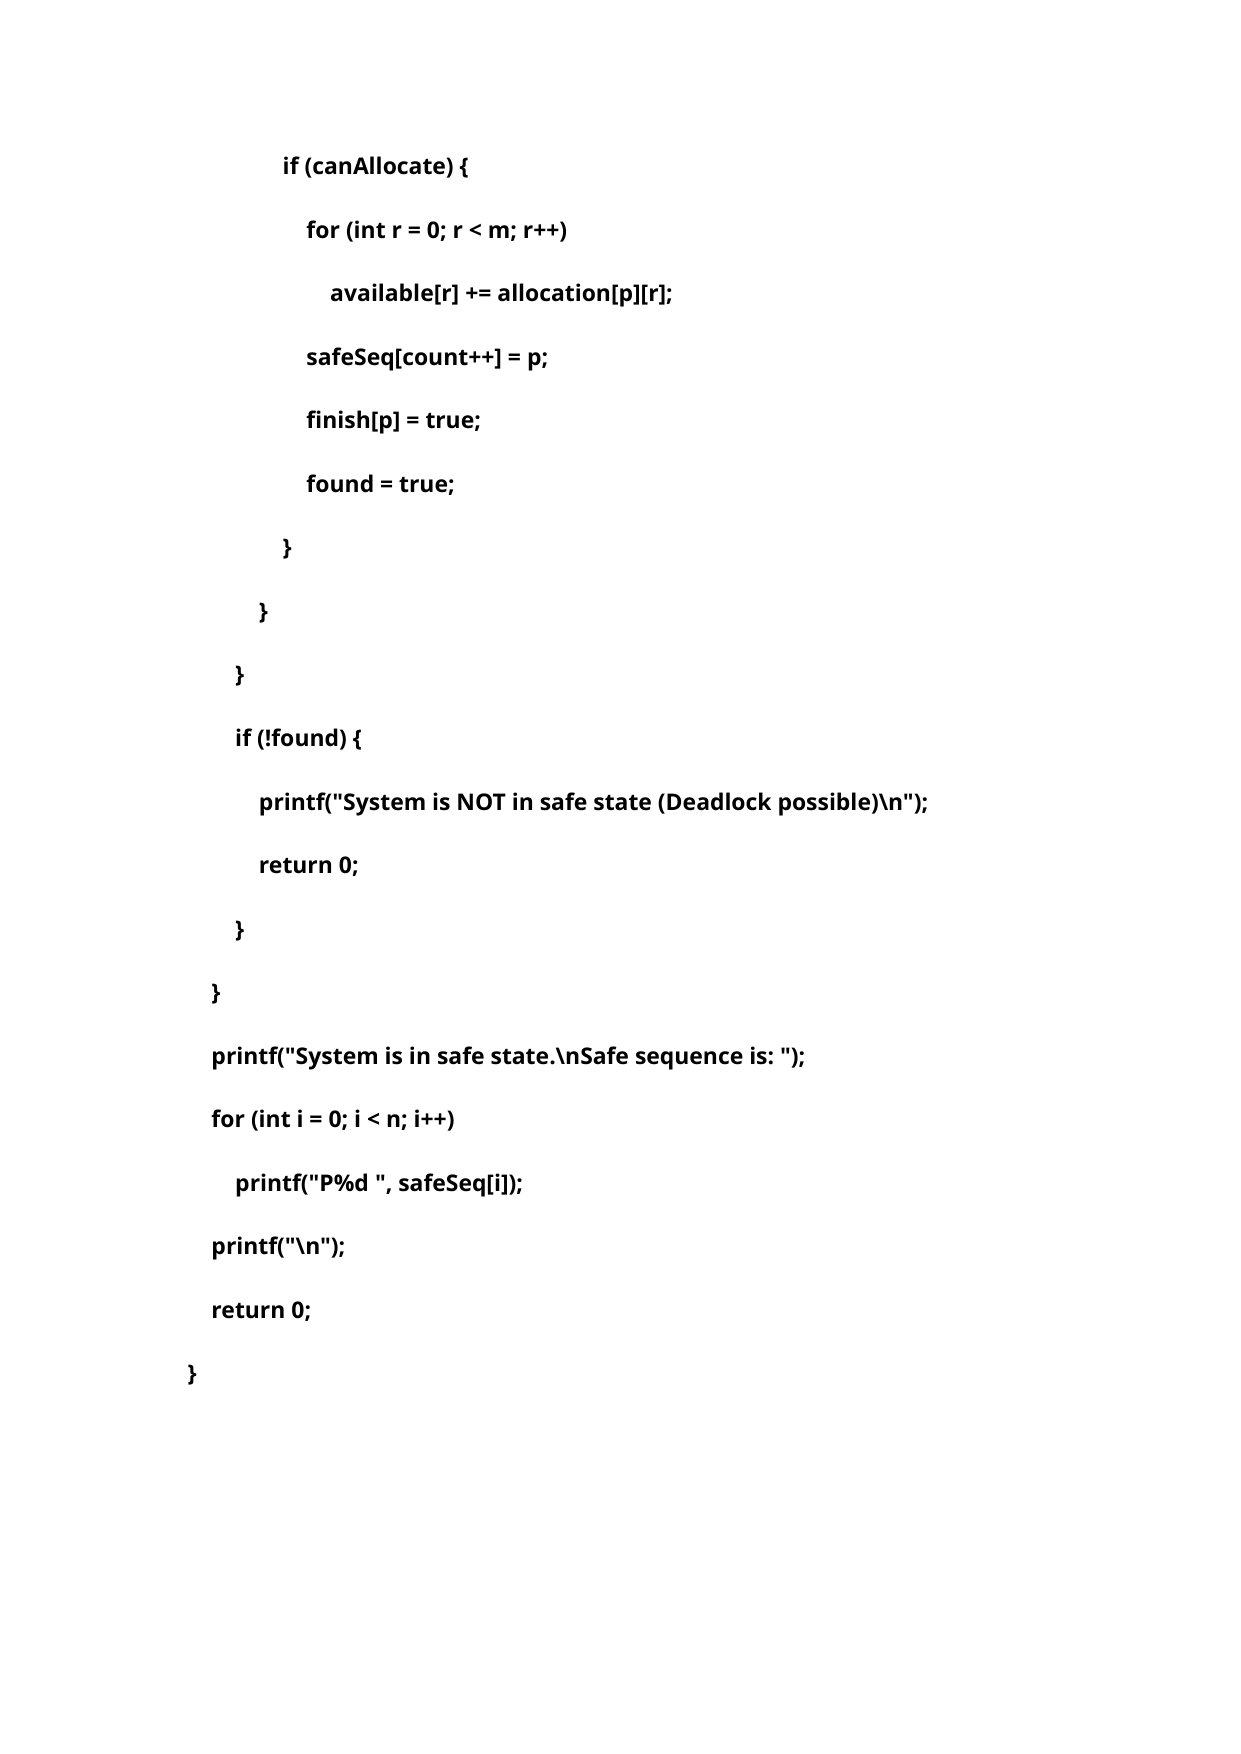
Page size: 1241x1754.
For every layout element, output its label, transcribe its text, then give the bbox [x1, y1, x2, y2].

text safeSeq[count++] = p; [187, 341, 1090, 372]
text } [187, 595, 1090, 626]
text printf("P%d ", safeSeq[i]); [187, 1167, 1090, 1198]
text } [187, 976, 1090, 1007]
text } [187, 912, 1090, 944]
text found = true; [187, 468, 1090, 499]
text return 0; [187, 1294, 1090, 1325]
text if (!found) { [187, 722, 1090, 753]
text } [187, 658, 1090, 689]
text finish[p] = true; [187, 404, 1090, 435]
text return 0; [187, 849, 1090, 880]
text for (int i = 0; i < n; i++) [187, 1103, 1090, 1134]
text } [187, 1357, 1090, 1388]
text printf("System is in safe state.\nSafe sequence is: "); [187, 1039, 1090, 1071]
text printf("System is NOT in safe state (Deadlock possible)\n"); [187, 785, 1090, 817]
text available[r] += allocation[p][r]; [187, 277, 1090, 308]
text printf("\n"); [187, 1230, 1090, 1261]
text if (canAllocate) { [187, 150, 1090, 181]
text for (int r = 0; r < m; r++) [187, 213, 1090, 245]
text } [187, 531, 1090, 562]
